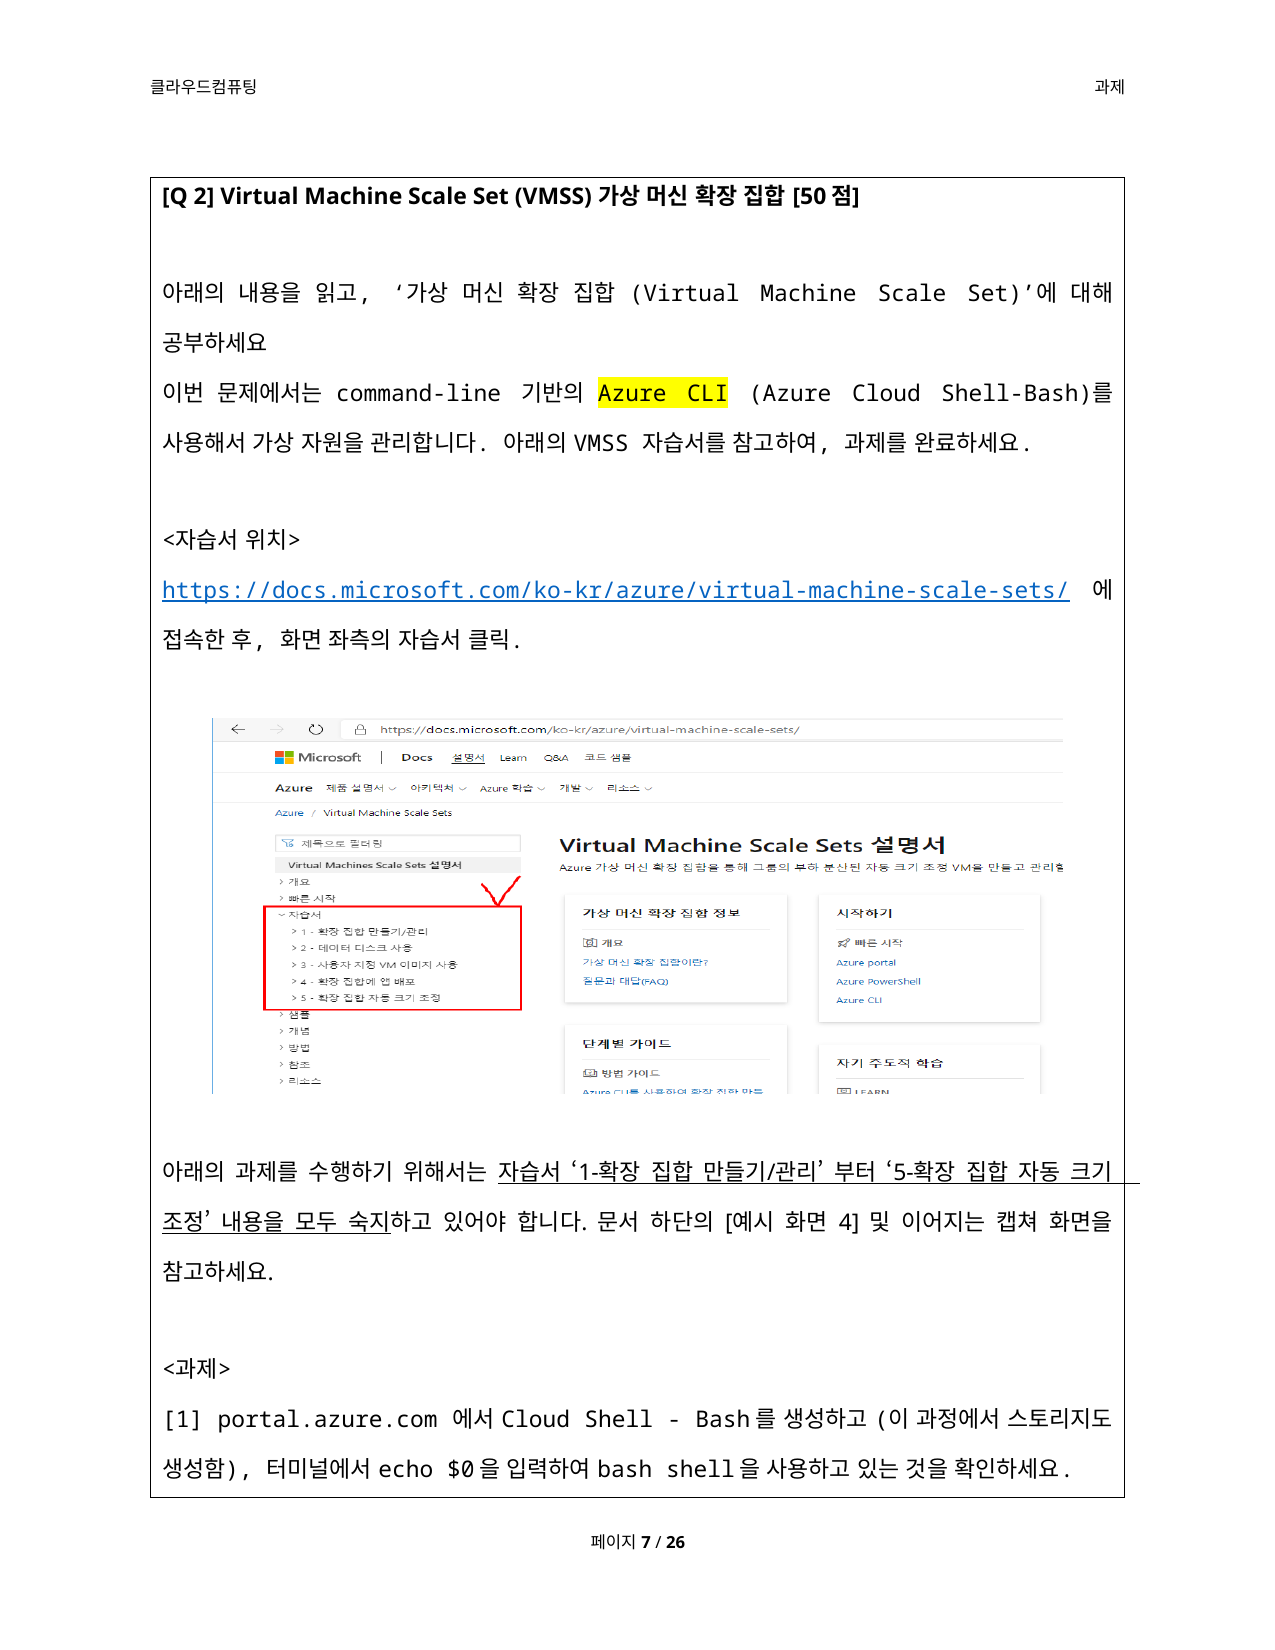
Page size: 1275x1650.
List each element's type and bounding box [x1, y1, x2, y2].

picture [212, 718, 1063, 1094]
table_header [151, 178, 1124, 1497]
